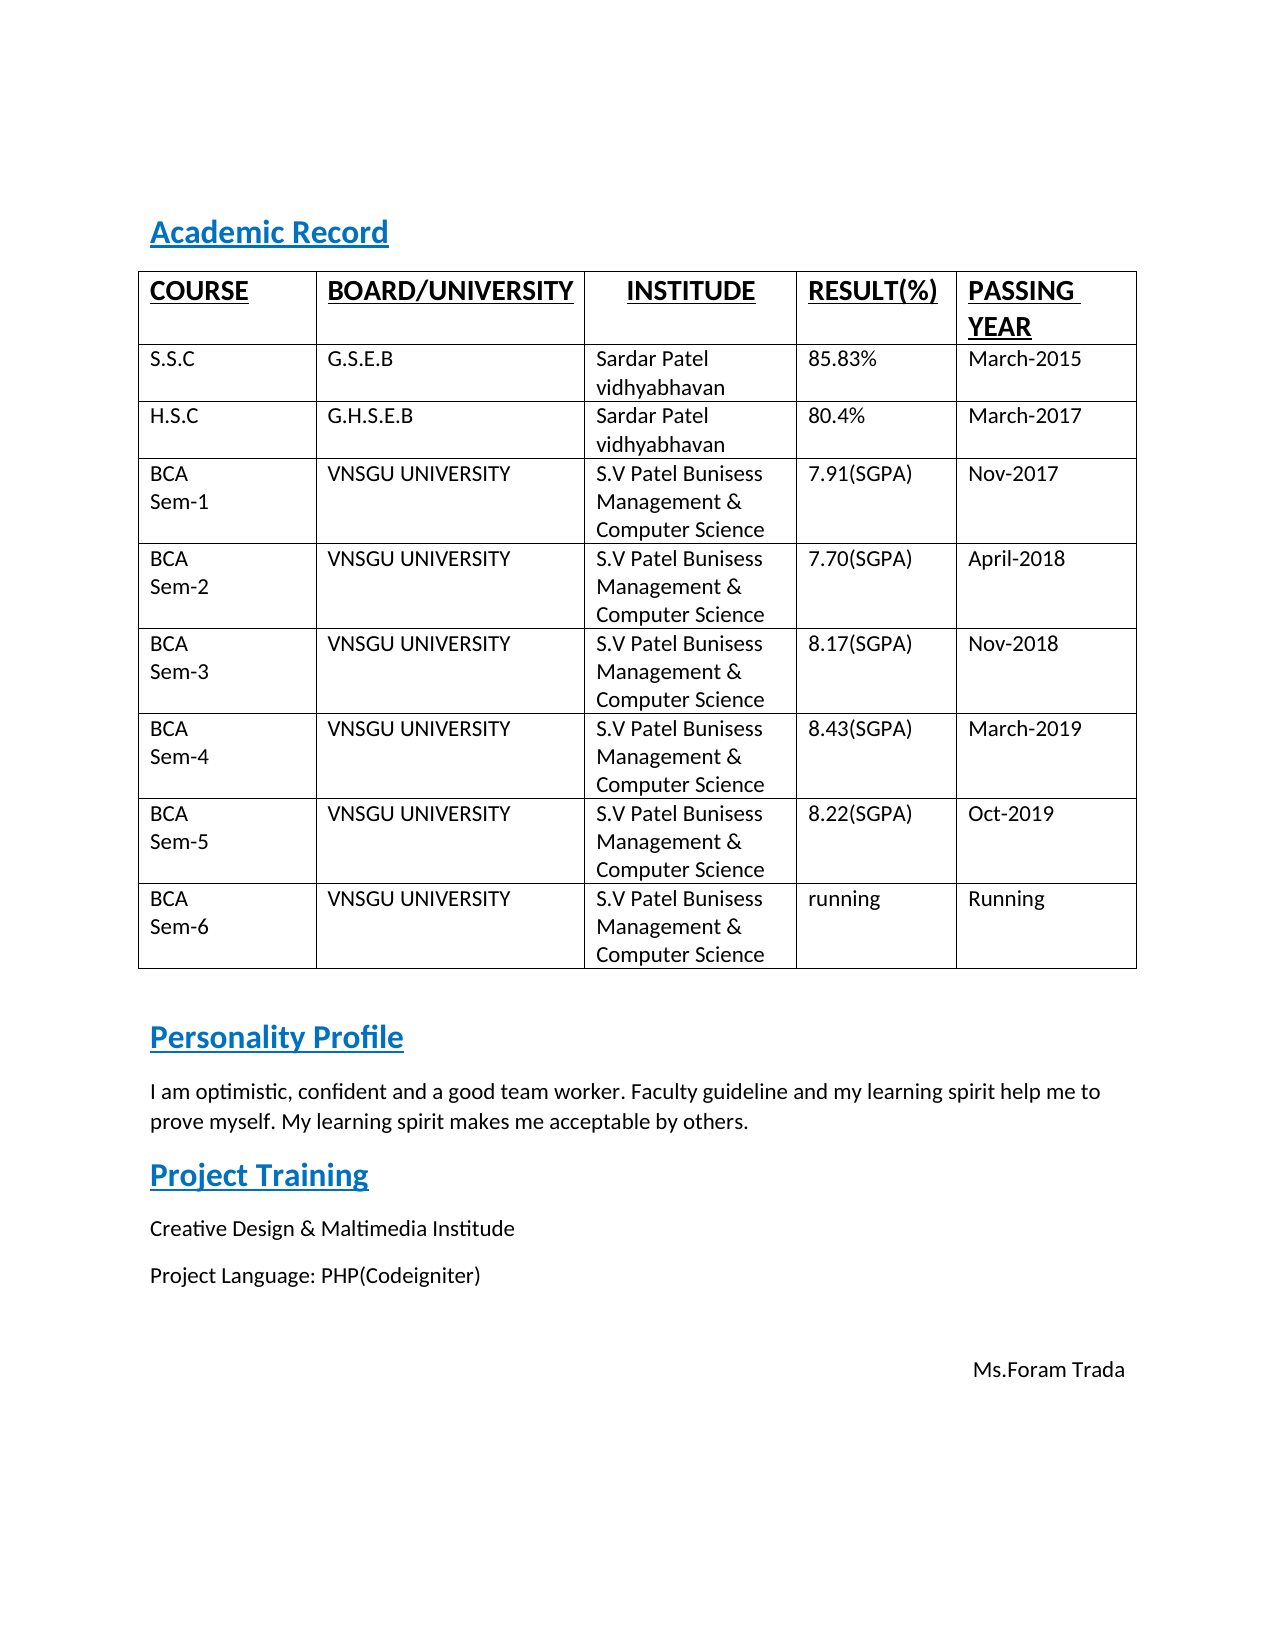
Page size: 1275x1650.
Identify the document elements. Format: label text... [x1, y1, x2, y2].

text I am optimistic, confident and a good team worker. Faculty guideline and my learning spirit help me to prove myself. My learning spirit makes me acceptable by others. [150, 1077, 1125, 1135]
table_cell G.H.S.E.B [317, 402, 584, 458]
table_header PASSING YEAR [957, 272, 1136, 343]
table_cell VNSGU UNIVERSITY [317, 884, 584, 968]
table_cell 7.70(SGPA) [797, 544, 956, 628]
table_cell BCA Sem-6 [139, 884, 316, 968]
table_cell VNSGU UNIVERSITY [317, 629, 584, 713]
text Ms.Foram Trada [150, 1355, 1125, 1383]
table_cell BCA Sem-5 [139, 799, 316, 883]
table_header COURSE [139, 272, 316, 343]
table_cell BCA Sem-1 [139, 459, 316, 543]
table_cell Oct-2019 [957, 799, 1136, 883]
table_cell 7.91(SGPA) [797, 459, 956, 543]
table_cell VNSGU UNIVERSITY [317, 459, 584, 543]
table_cell Nov-2018 [957, 629, 1136, 713]
table_cell March-2015 [957, 345, 1136, 401]
text Academic Record [150, 211, 1125, 251]
table_cell 8.43(SGPA) [797, 714, 956, 798]
table_cell G.S.E.B [317, 345, 584, 401]
text Personality Profile [150, 1016, 1125, 1057]
table_cell BCA Sem-4 [139, 714, 316, 798]
table_cell S.V Patel Bunisess Management & Computer Science [585, 544, 796, 628]
table_cell S.S.C [139, 345, 316, 401]
table_cell 85.83% [797, 345, 956, 401]
table_cell S.V Patel Bunisess Management & Computer Science [585, 799, 796, 883]
table_cell Nov-2017 [957, 459, 1136, 543]
table_cell BCA Sem-2 [139, 544, 316, 628]
table_cell March-2019 [957, 714, 1136, 798]
table_cell H.S.C [139, 402, 316, 458]
table_header RESULT(%) [797, 272, 956, 343]
table_cell Sardar Patel vidhyabhavan [585, 345, 796, 401]
table_cell Running [957, 884, 1136, 968]
text Project Language: PHP(Codeigniter) [150, 1261, 1125, 1289]
table_cell VNSGU UNIVERSITY [317, 714, 584, 798]
table_header INSTITUDE [585, 272, 796, 343]
text Project Training [150, 1154, 1125, 1195]
table_header BOARD/UNIVERSITY [317, 272, 584, 343]
table_cell BCA Sem-3 [139, 629, 316, 713]
table_cell VNSGU UNIVERSITY [317, 544, 584, 628]
table_cell S.V Patel Bunisess Management & Computer Science [585, 459, 796, 543]
table_cell S.V Patel Bunisess Management & Computer Science [585, 629, 796, 713]
table_cell VNSGU UNIVERSITY [317, 799, 584, 883]
table_cell April-2018 [957, 544, 1136, 628]
table_cell running [797, 884, 956, 968]
table_cell March-2017 [957, 402, 1136, 458]
table_cell 8.17(SGPA) [797, 629, 956, 713]
table_cell S.V Patel Bunisess Management & Computer Science [585, 714, 796, 798]
table_cell 80.4% [797, 402, 956, 458]
text Creative Design & Maltimedia Institude [150, 1214, 1125, 1243]
table_cell S.V Patel Bunisess Management & Computer Science [585, 884, 796, 968]
table_cell 8.22(SGPA) [797, 799, 956, 883]
table_cell Sardar Patel vidhyabhavan [585, 402, 796, 458]
